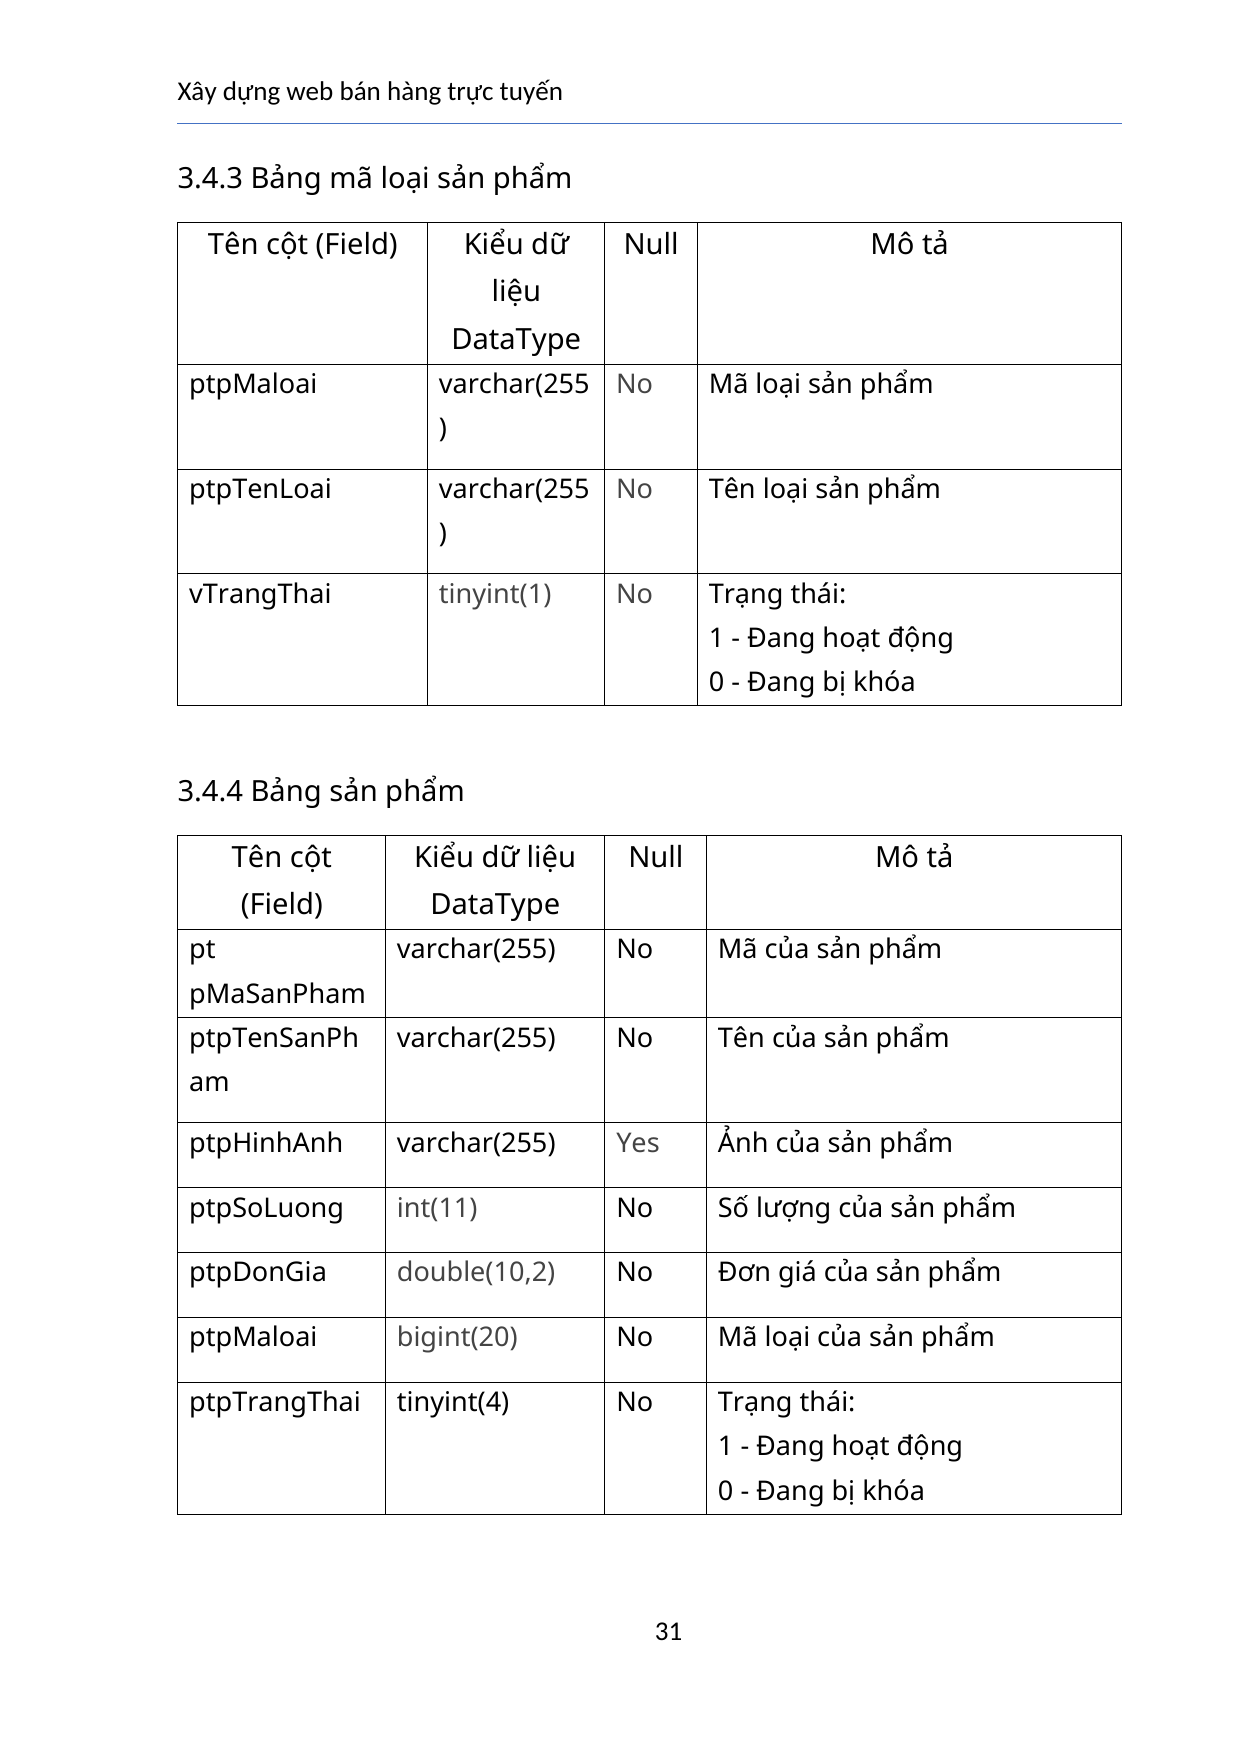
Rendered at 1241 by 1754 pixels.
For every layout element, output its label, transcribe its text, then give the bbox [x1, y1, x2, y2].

table_cell tinyint(4) [386, 1383, 604, 1514]
table_cell No [605, 1188, 706, 1252]
table_cell varchar(255) [386, 1123, 604, 1187]
table_cell vTrangThai [178, 574, 427, 705]
table_header Null [605, 836, 706, 929]
table_cell Tên loại sản phẩm [698, 470, 1121, 573]
table_cell Trạng thái: 1 - Đang hoạt động 0 - Đang bị khóa [707, 1383, 1121, 1514]
table_cell No [605, 1018, 706, 1122]
table_cell ptpMaloai [178, 1318, 385, 1382]
table_cell ptpDonGia [178, 1253, 385, 1317]
table_header Mô tả [707, 836, 1121, 929]
table_cell varchar(255) [428, 365, 604, 468]
table_cell No [605, 1318, 706, 1382]
table_cell varchar(255) [386, 1018, 604, 1122]
table_cell ptpTrangThai [178, 1383, 385, 1514]
table_cell ptpMaSanPham [178, 930, 385, 1017]
table_cell Đơn giá của sản phẩm [707, 1253, 1121, 1317]
table_cell ptpHinhAnh [178, 1123, 385, 1187]
table_header Tên cột (Field) [178, 836, 385, 929]
table_cell tinyint(1) [428, 574, 604, 705]
table_cell Số lượng của sản phẩm [707, 1188, 1121, 1252]
table_cell varchar(255) [428, 470, 604, 573]
table_cell ptpSoLuong [178, 1188, 385, 1252]
table_cell Yes [605, 1123, 706, 1187]
table_header Kiểu dữ liệu DataType [428, 223, 604, 363]
text 3.4.4 Bảng sản phẩm [177, 771, 1122, 810]
table_header Kiểu dữ liệu DataType [386, 836, 604, 929]
table_cell ptpTenSanPham [178, 1018, 385, 1122]
text 3.4.3 Bảng mã loại sản phẩm [177, 158, 1122, 197]
table_cell double(10,2) [386, 1253, 604, 1317]
table_cell No [605, 1253, 706, 1317]
table_header Tên cột (Field) [178, 223, 427, 363]
table_cell No [605, 1383, 706, 1514]
table_cell Trạng thái: 1 - Đang hoạt động 0 - Đang bị khóa [698, 574, 1121, 705]
table_cell No [605, 574, 697, 705]
table_cell ptpTenLoai [178, 470, 427, 573]
table_header Null [605, 223, 697, 363]
table_cell int(11) [386, 1188, 604, 1252]
table_cell bigint(20) [386, 1318, 604, 1382]
table_header Mô tả [698, 223, 1121, 363]
table_cell Tên của sản phẩm [707, 1018, 1121, 1122]
table_cell Mã loại của sản phẩm [707, 1318, 1121, 1382]
table_cell varchar(255) [386, 930, 604, 1017]
table_cell No [605, 930, 706, 1017]
table_cell Ảnh của sản phẩm [707, 1123, 1121, 1187]
table_cell Mã loại sản phẩm [698, 365, 1121, 468]
table_cell No [605, 470, 697, 573]
table_cell Mã của sản phẩm [707, 930, 1121, 1017]
table_cell ptpMaloai [178, 365, 427, 468]
table_cell No [605, 365, 697, 468]
